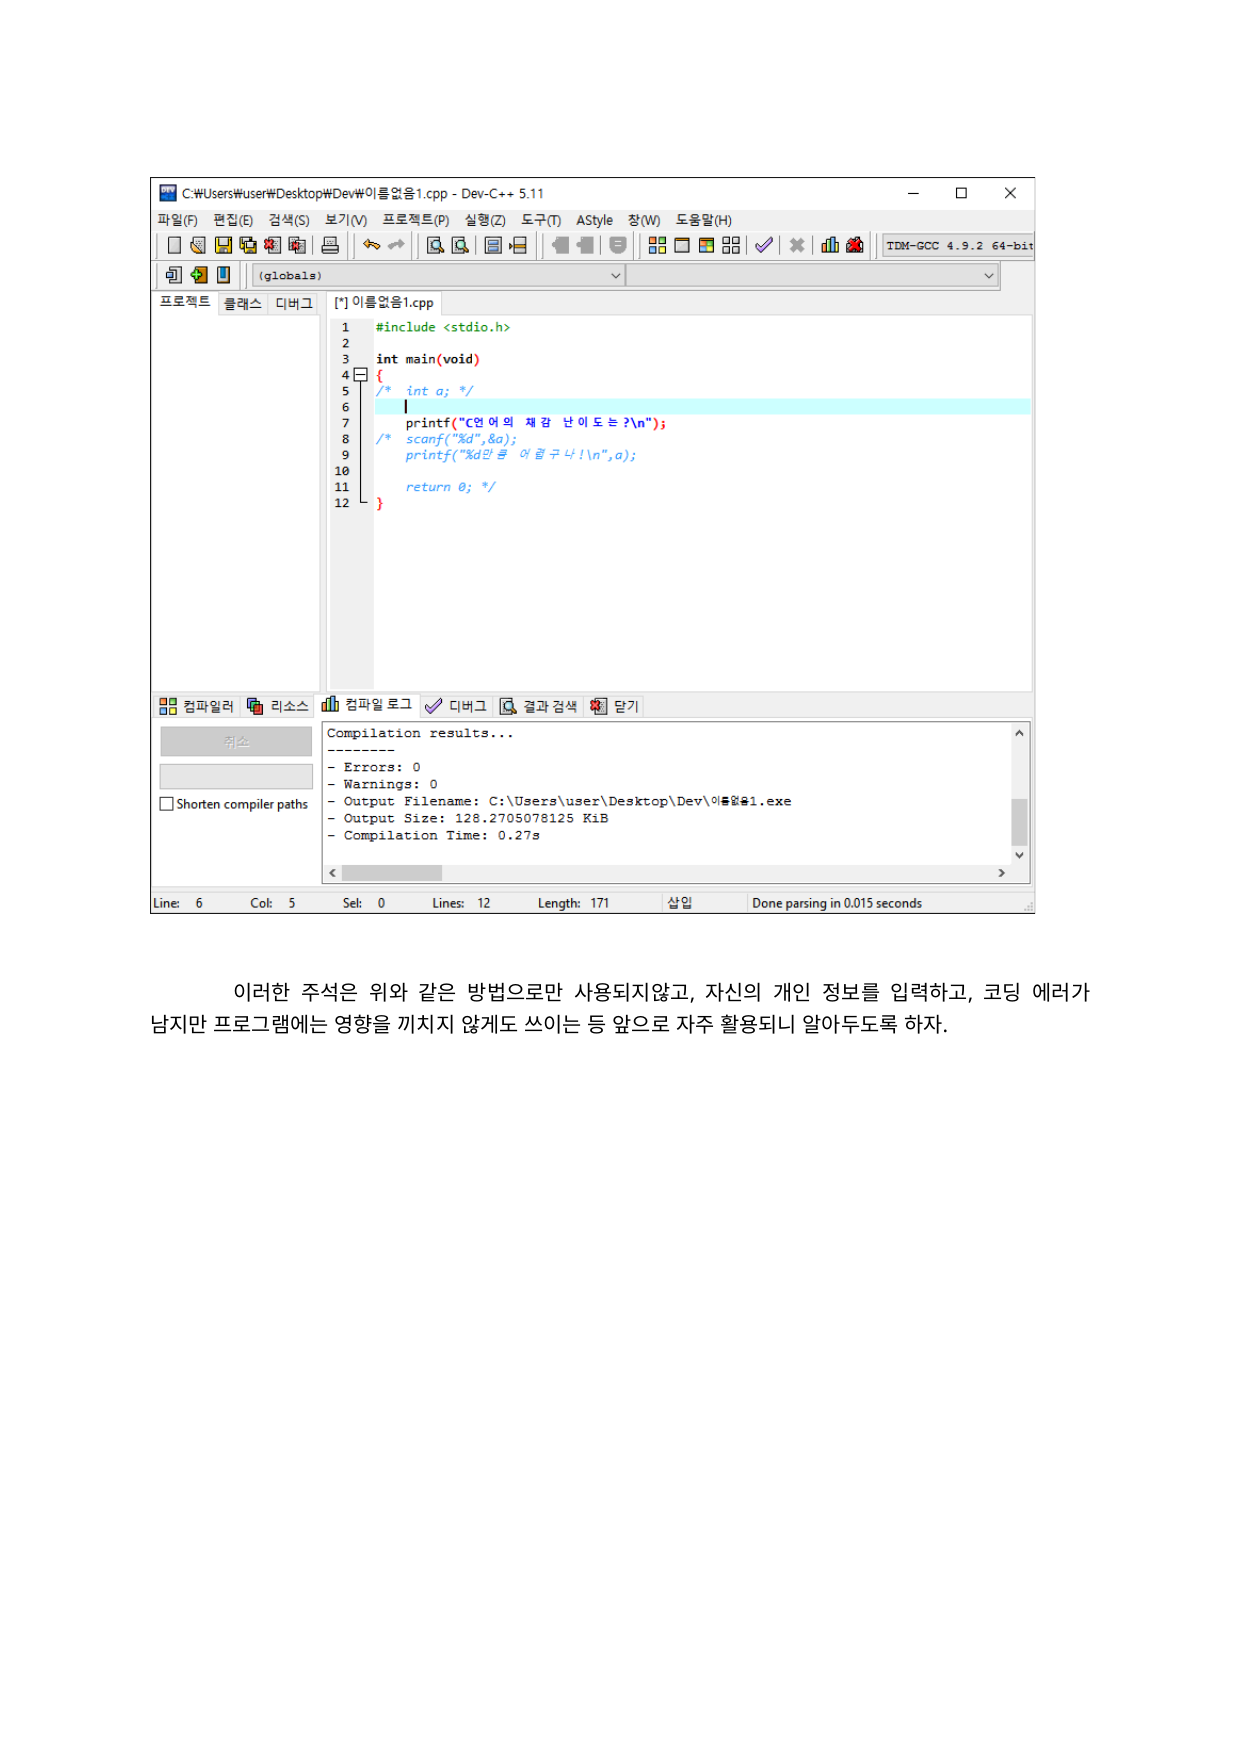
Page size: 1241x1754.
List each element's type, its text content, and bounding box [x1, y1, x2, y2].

text 이러한 주석은 위와 같은 방법으로만 사용되지않고, 자신의 개인 정보를 입력하고, 코딩 에러가 남지만 프로그램에는 영향을 끼치지 않게도 쓰이는 등 앞으로 자주 활용되니 알아두도록 하자. [150, 976, 1090, 1039]
picture [150, 177, 1036, 914]
